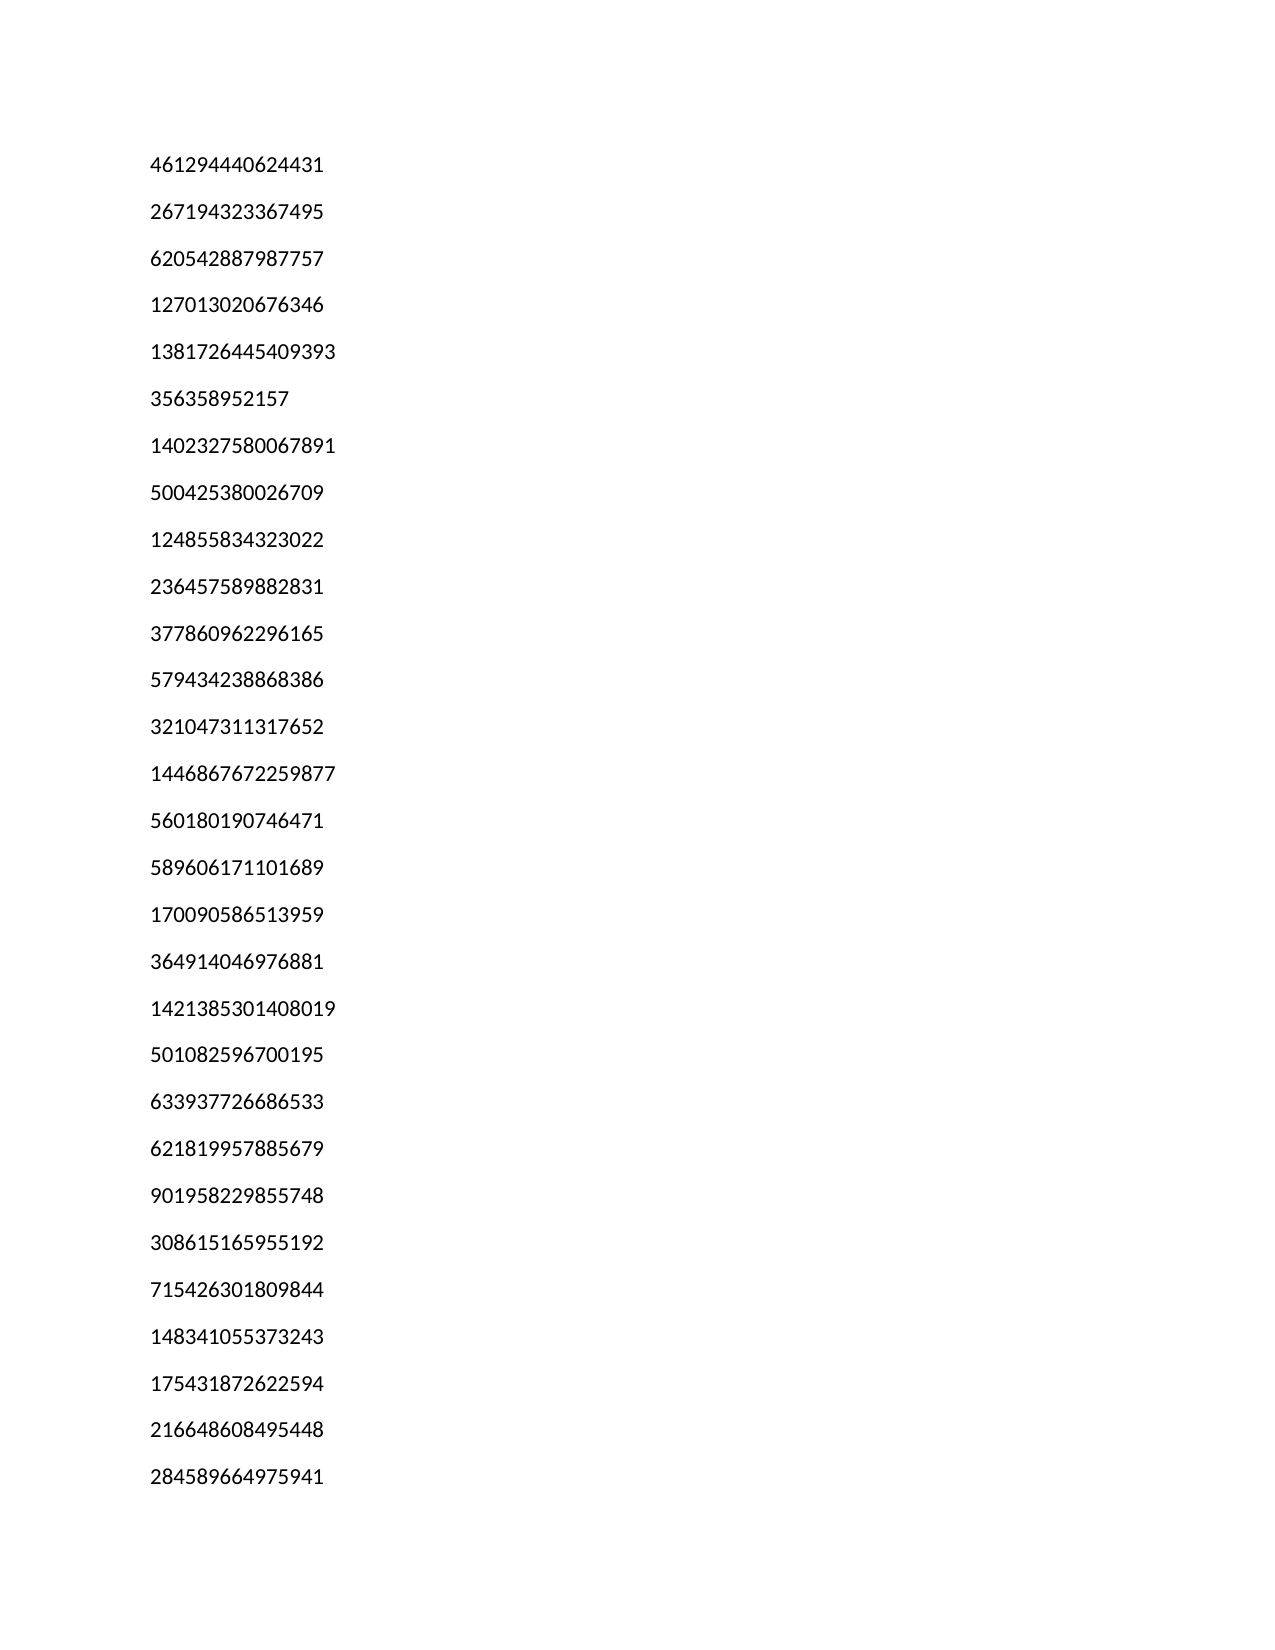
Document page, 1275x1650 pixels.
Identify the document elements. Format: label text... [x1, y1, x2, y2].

text 1446867672259877 [150, 759, 1125, 787]
text 356358952157 [150, 384, 1125, 412]
text 377860962296165 [150, 619, 1125, 647]
text 364914046976881 [150, 947, 1125, 975]
text 620542887987757 [150, 244, 1125, 272]
text 148341055373243 [150, 1322, 1125, 1350]
text 1421385301408019 [150, 994, 1125, 1022]
text 1381726445409393 [150, 337, 1125, 366]
text 175431872622594 [150, 1369, 1125, 1397]
text 500425380026709 [150, 478, 1125, 506]
text 216648608495448 [150, 1416, 1125, 1444]
text 127013020676346 [150, 291, 1125, 319]
text 236457589882831 [150, 572, 1125, 600]
text 1402327580067891 [150, 431, 1125, 459]
text 170090586513959 [150, 900, 1125, 928]
text 579434238868386 [150, 666, 1125, 694]
text 901958229855748 [150, 1181, 1125, 1209]
text 308615165955192 [150, 1228, 1125, 1256]
text 284589664975941 [150, 1462, 1125, 1491]
text 715426301809844 [150, 1275, 1125, 1303]
text 633937726686533 [150, 1087, 1125, 1116]
text 321047311317652 [150, 712, 1125, 741]
text 560180190746471 [150, 806, 1125, 834]
text 124855834323022 [150, 525, 1125, 553]
text 267194323367495 [150, 197, 1125, 225]
text 501082596700195 [150, 1041, 1125, 1069]
text 461294440624431 [150, 150, 1125, 178]
text 589606171101689 [150, 853, 1125, 881]
text 621819957885679 [150, 1134, 1125, 1162]
